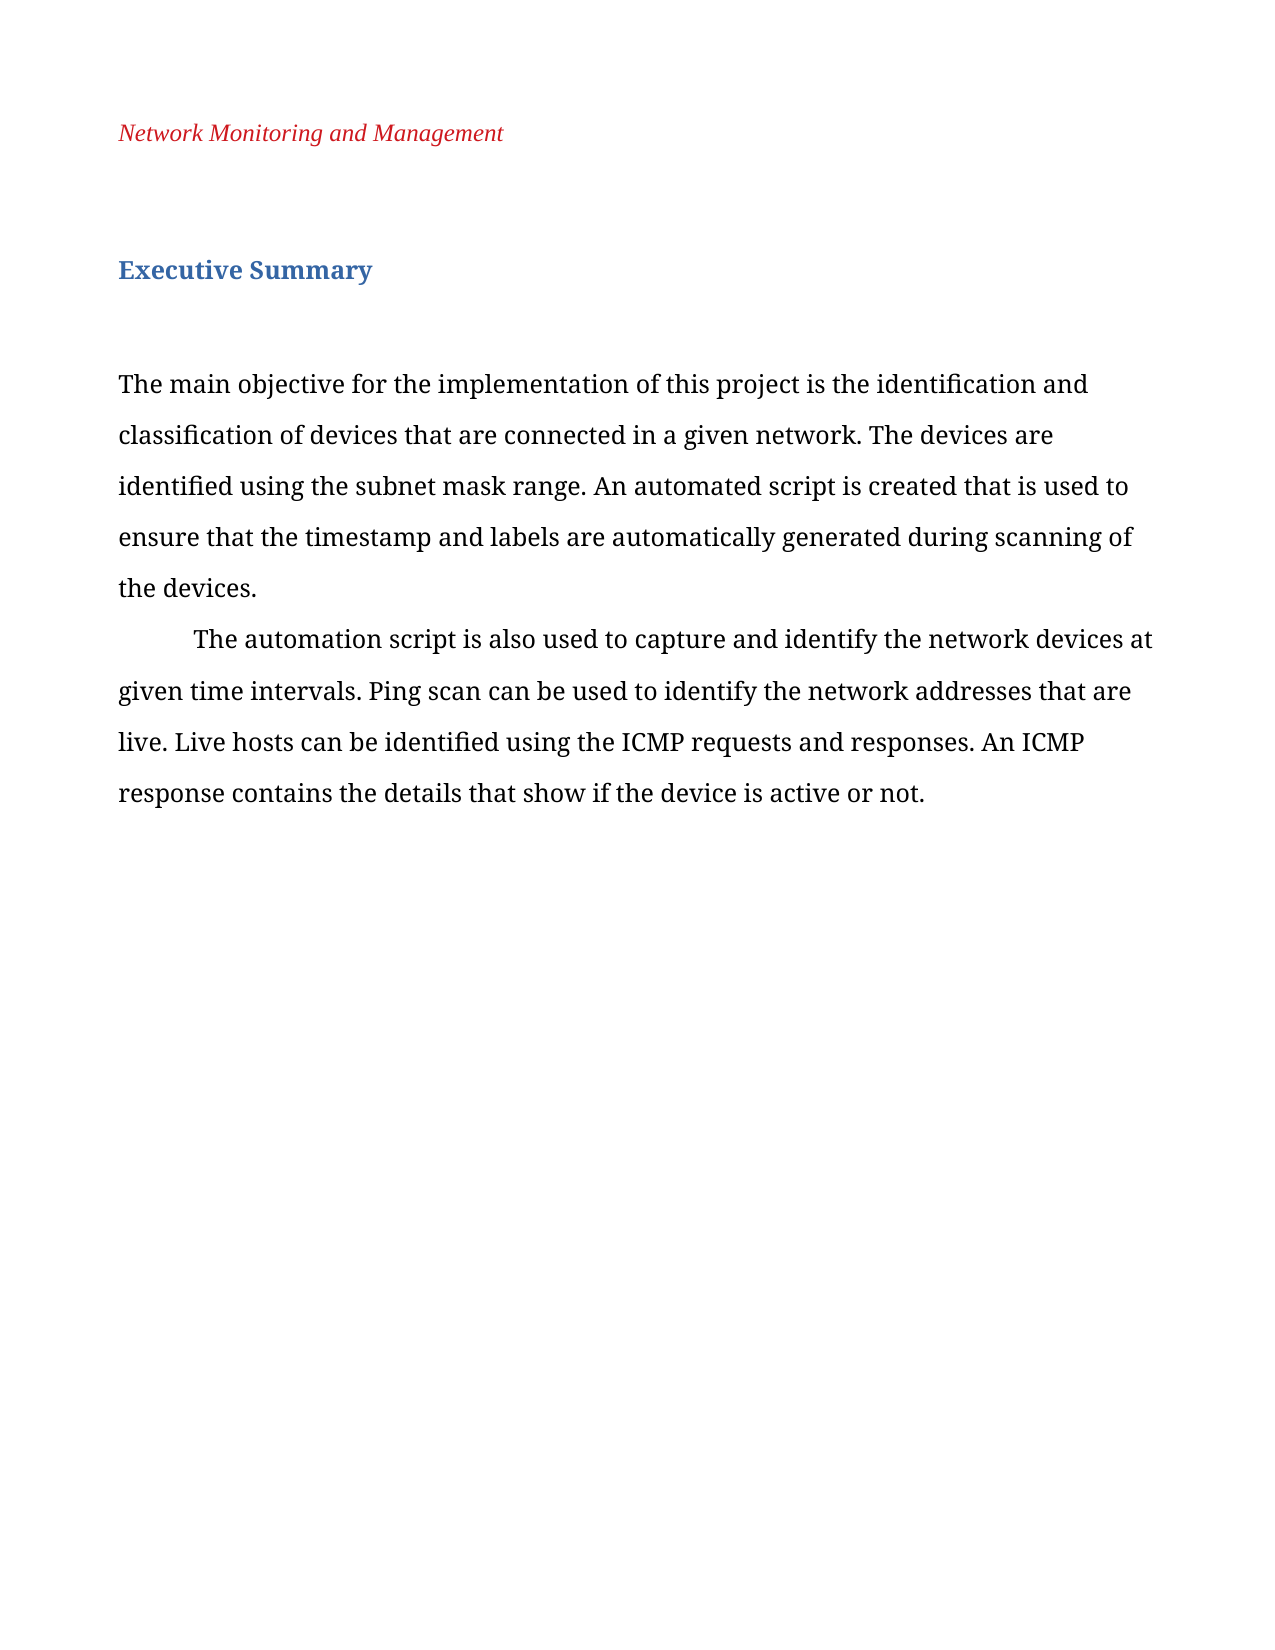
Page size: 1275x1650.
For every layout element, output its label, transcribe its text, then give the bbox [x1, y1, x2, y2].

text The automation script is also used to capture and identify the network devices at given time intervals. Ping scan can be used to identify the network addresses that are live. Live hosts can be identified using the ICMP requests and responses. An ICMP response contains the details that show if the device is active or not. [118, 622, 1157, 809]
subtitle Executive Summary [118, 252, 1157, 286]
text The main objective for the implementation of this project is the identification and classification of devices that are connected in a given network. The devices are identified using the subnet mask range. An automated script is created that is used to ensure that the timestamp and labels are automatically generated during scanning of the devices. [118, 367, 1157, 605]
